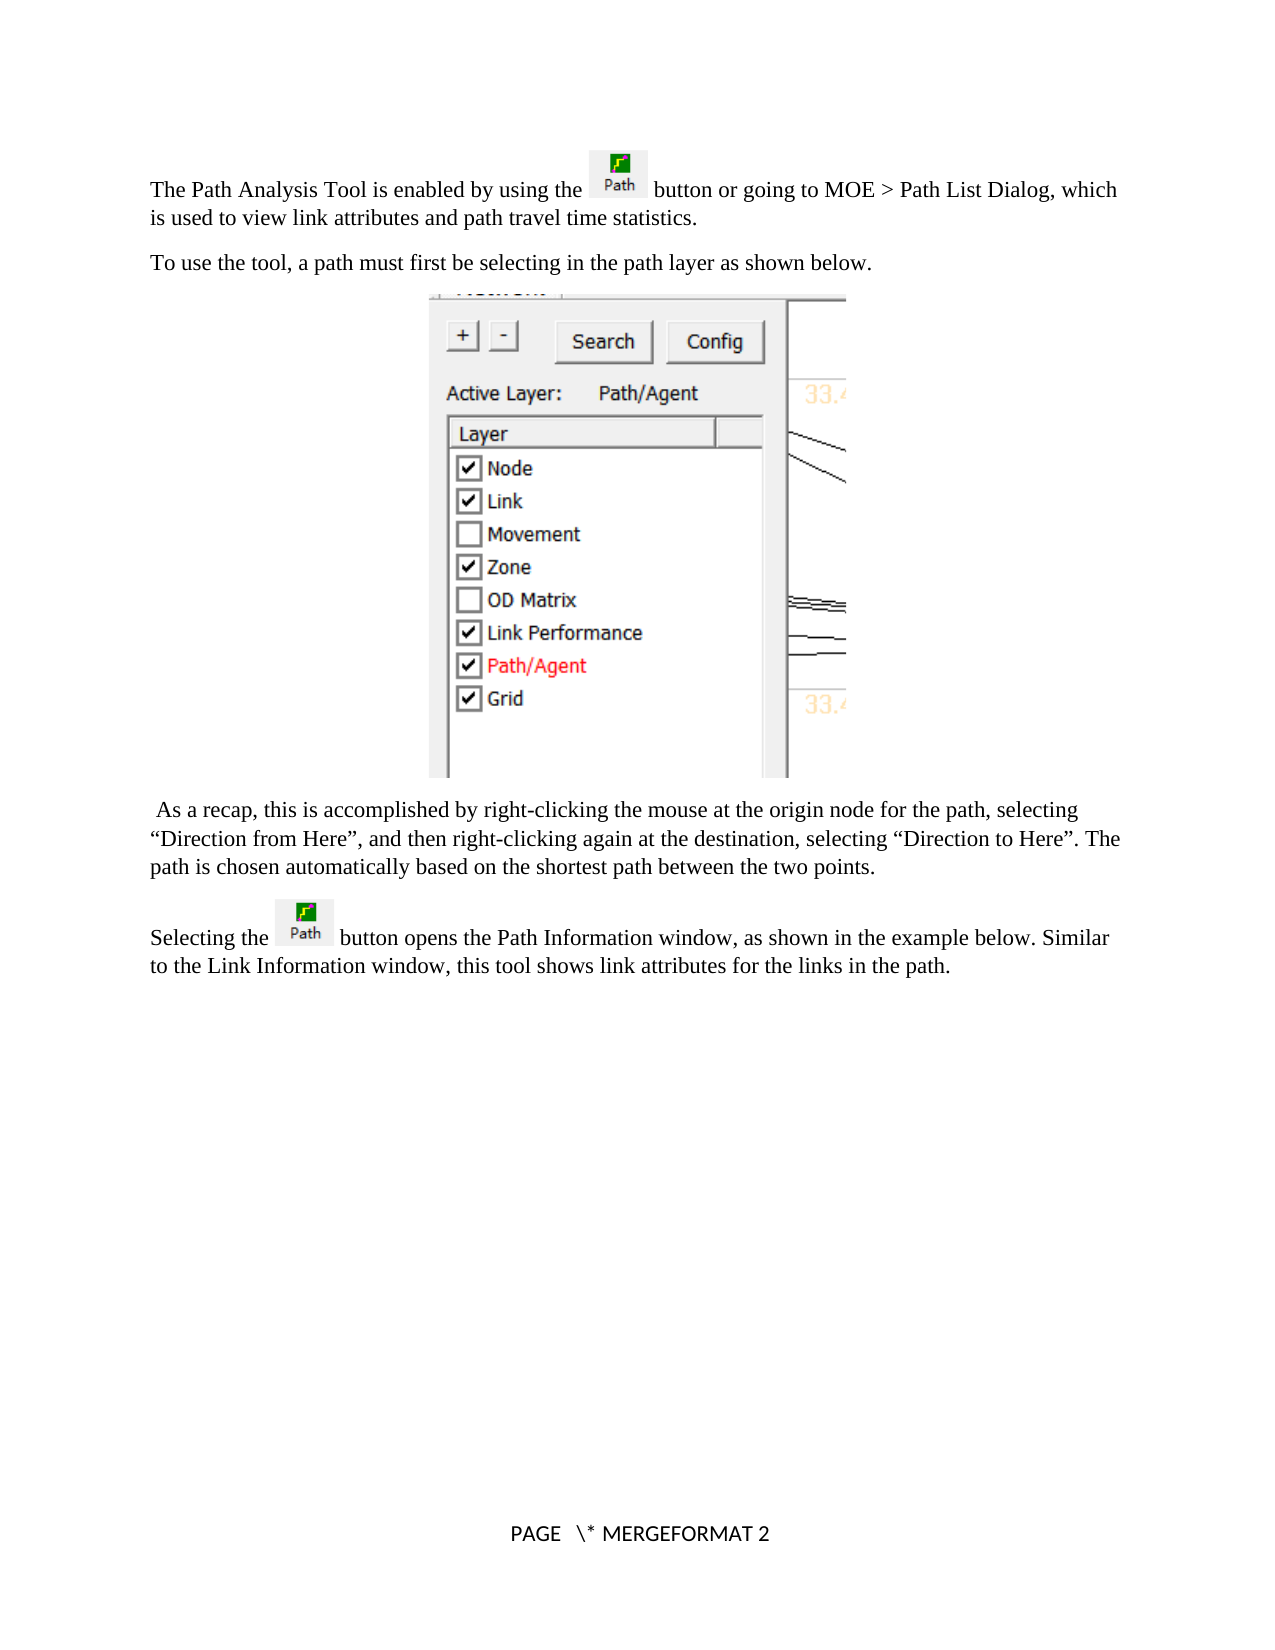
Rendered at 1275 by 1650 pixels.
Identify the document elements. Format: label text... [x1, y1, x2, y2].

text As a recap, this is accomplished by right-clicking the mouse at the origin node for the path, selecting “Direction from Here”, and then right-clicking again at the destination, selecting “Direction to Here”. The path is chosen automatically based on the shortest path between the two points. [150, 796, 1125, 879]
text Selecting the button opens the Path Information window, as shown in the example below. Similar to the Link Information window, this tool shows link attributes for the links in the path. [150, 898, 1125, 979]
text To use the tool, a path must first be selecting in the path layer as shown below. [150, 249, 1125, 276]
picture [274, 898, 335, 946]
text The Path Analysis Tool is enabled by using the button or going to MOE > Path List Dialog, which is used to view link attributes and path travel time statistics. [150, 150, 1125, 231]
picture [428, 294, 847, 778]
picture [588, 150, 648, 198]
